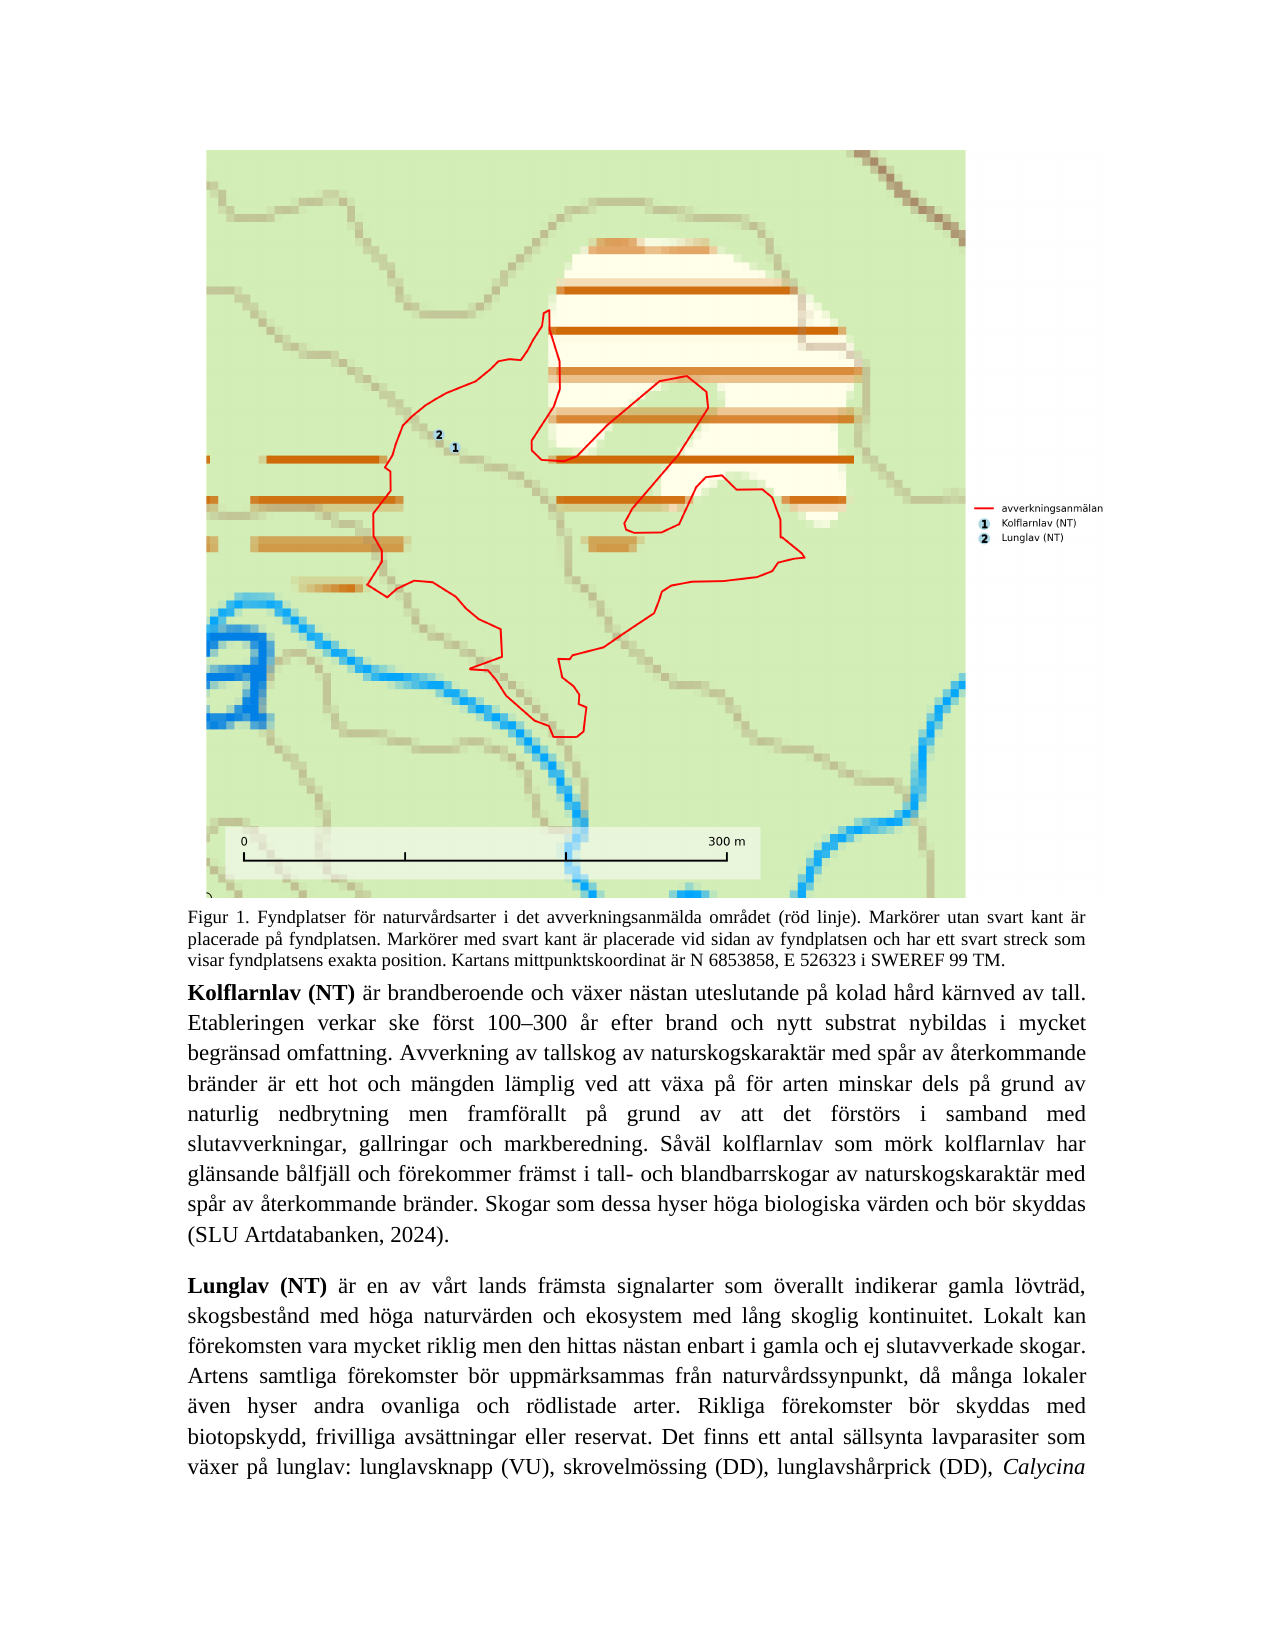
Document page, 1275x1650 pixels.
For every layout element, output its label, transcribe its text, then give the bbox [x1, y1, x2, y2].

text Figur 1. Fyndplatser för naturvårdsarter i det avverkningsanmälda området (röd linje). Markörer utan svart kant är placerade på fyndplatsen. Markörer med svart kant är placerade vid sidan av fyndplatsen och har ett svart streck som visar fyndplatsens exakta position. Kartans mittpunktskoordinat är N 6853858, E 526323 i SWEREF 99 TM. [187, 906, 1087, 971]
text Kolflarnlav (NT) är brandberoende och växer nästan uteslutande på kolad hård kärnved av tall. Etableringen verkar ske först 100–300 år efter brand och nytt substrat nybildas i mycket begränsad omfattning. Avverkning av tallskog av naturskogskaraktär med spår av återkommande bränder är ett hot och mängden lämplig ved att växa på för arten minskar dels på grund av naturlig nedbrytning men framförallt på grund av att det förstörs i samband med slutavverkningar, gallringar och markberedning. Såväl kolflarnlav som mörk kolflarnlav har glänsande bålfjäll och förekommer främst i tall- och blandbarrskogar av naturskogskaraktär med spår av återkommande bränder. Skogar som dessa hyser höga biologiska värden och bör skyddas (SLU Artdatabanken, 2024). [187, 979, 1087, 1247]
picture [206, 150, 1107, 898]
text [187, 1272, 1087, 1479]
